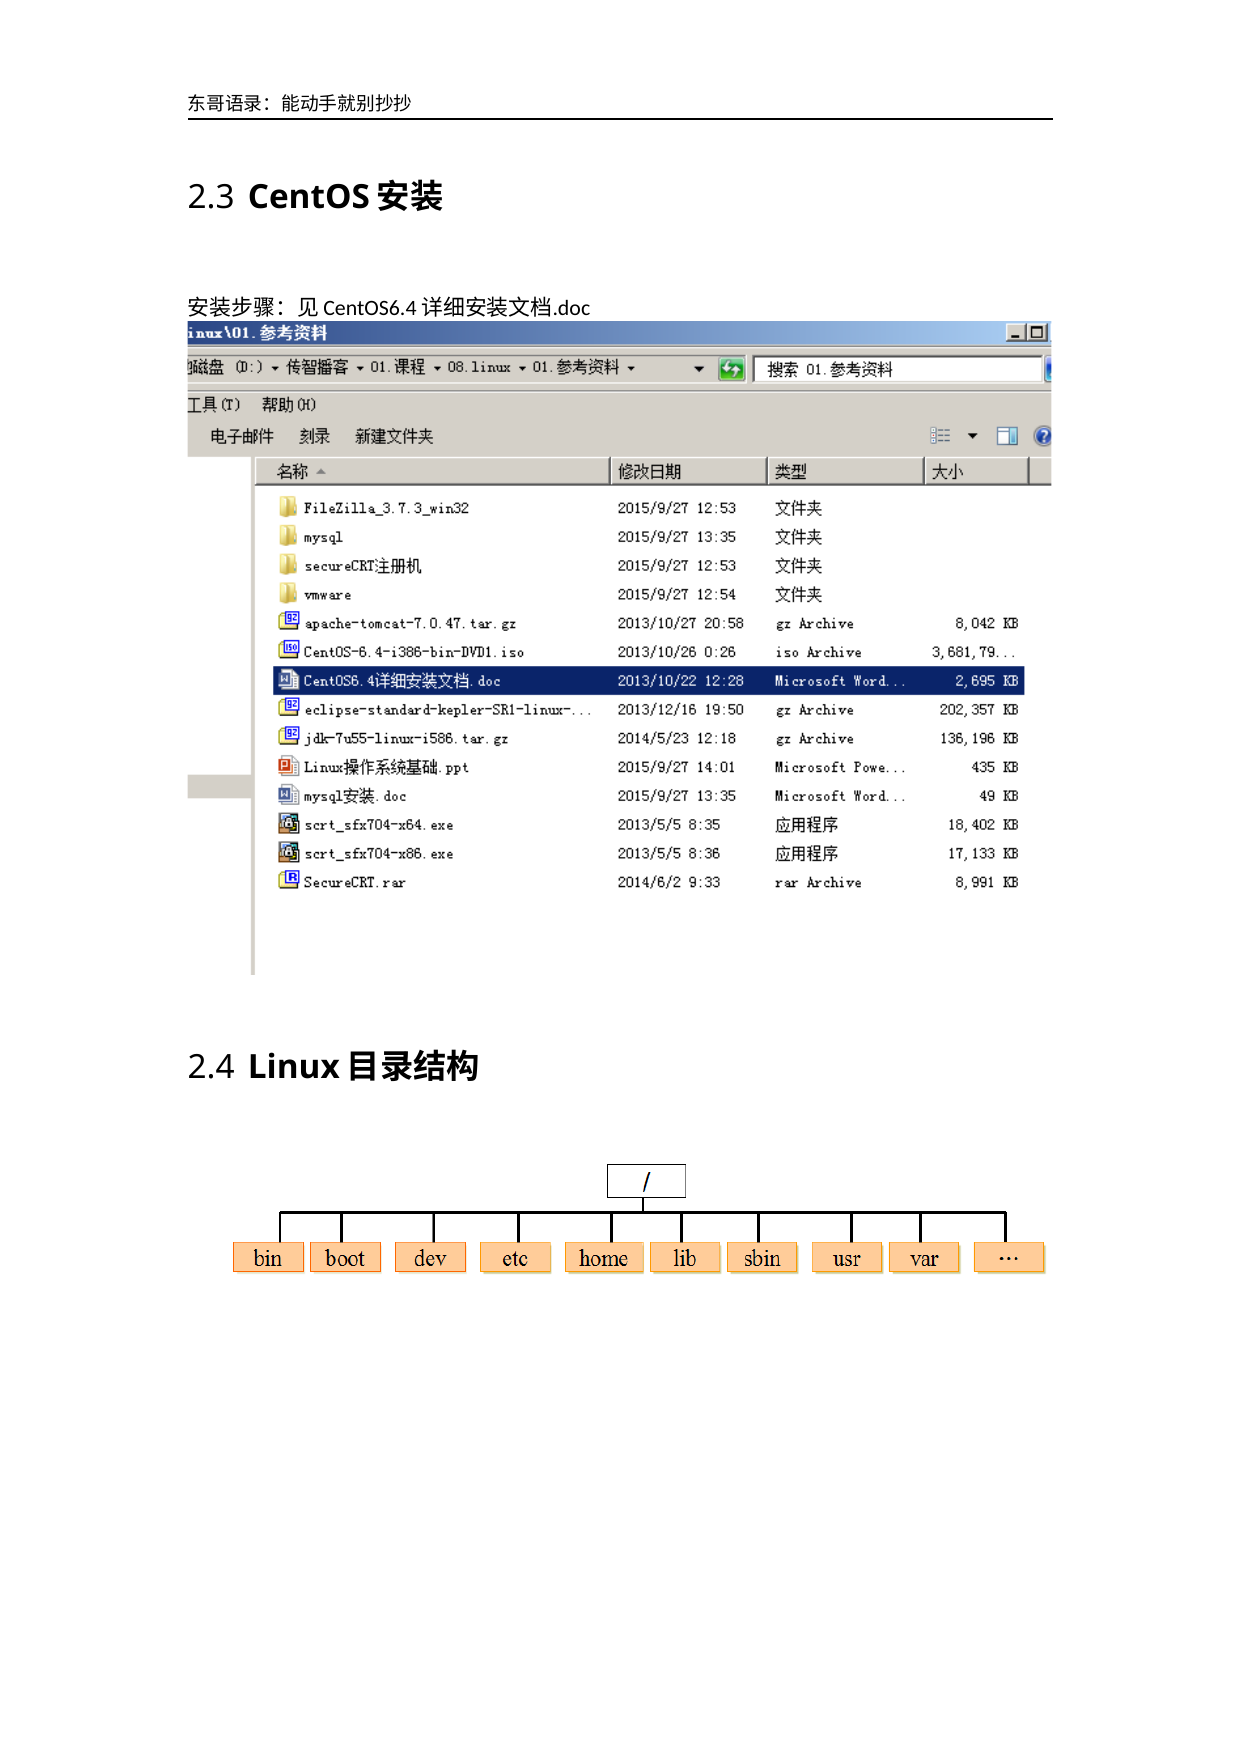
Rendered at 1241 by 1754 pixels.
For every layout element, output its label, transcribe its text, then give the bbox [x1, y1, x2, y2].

subtitle CentOS安装 [187, 162, 1053, 227]
subtitle Linux目录结构 [187, 1031, 1053, 1096]
picture [187, 1158, 1058, 1294]
picture [187, 321, 1052, 975]
text 安装步骤：见CentOS6.4详细安装文档.doc [187, 289, 1053, 322]
